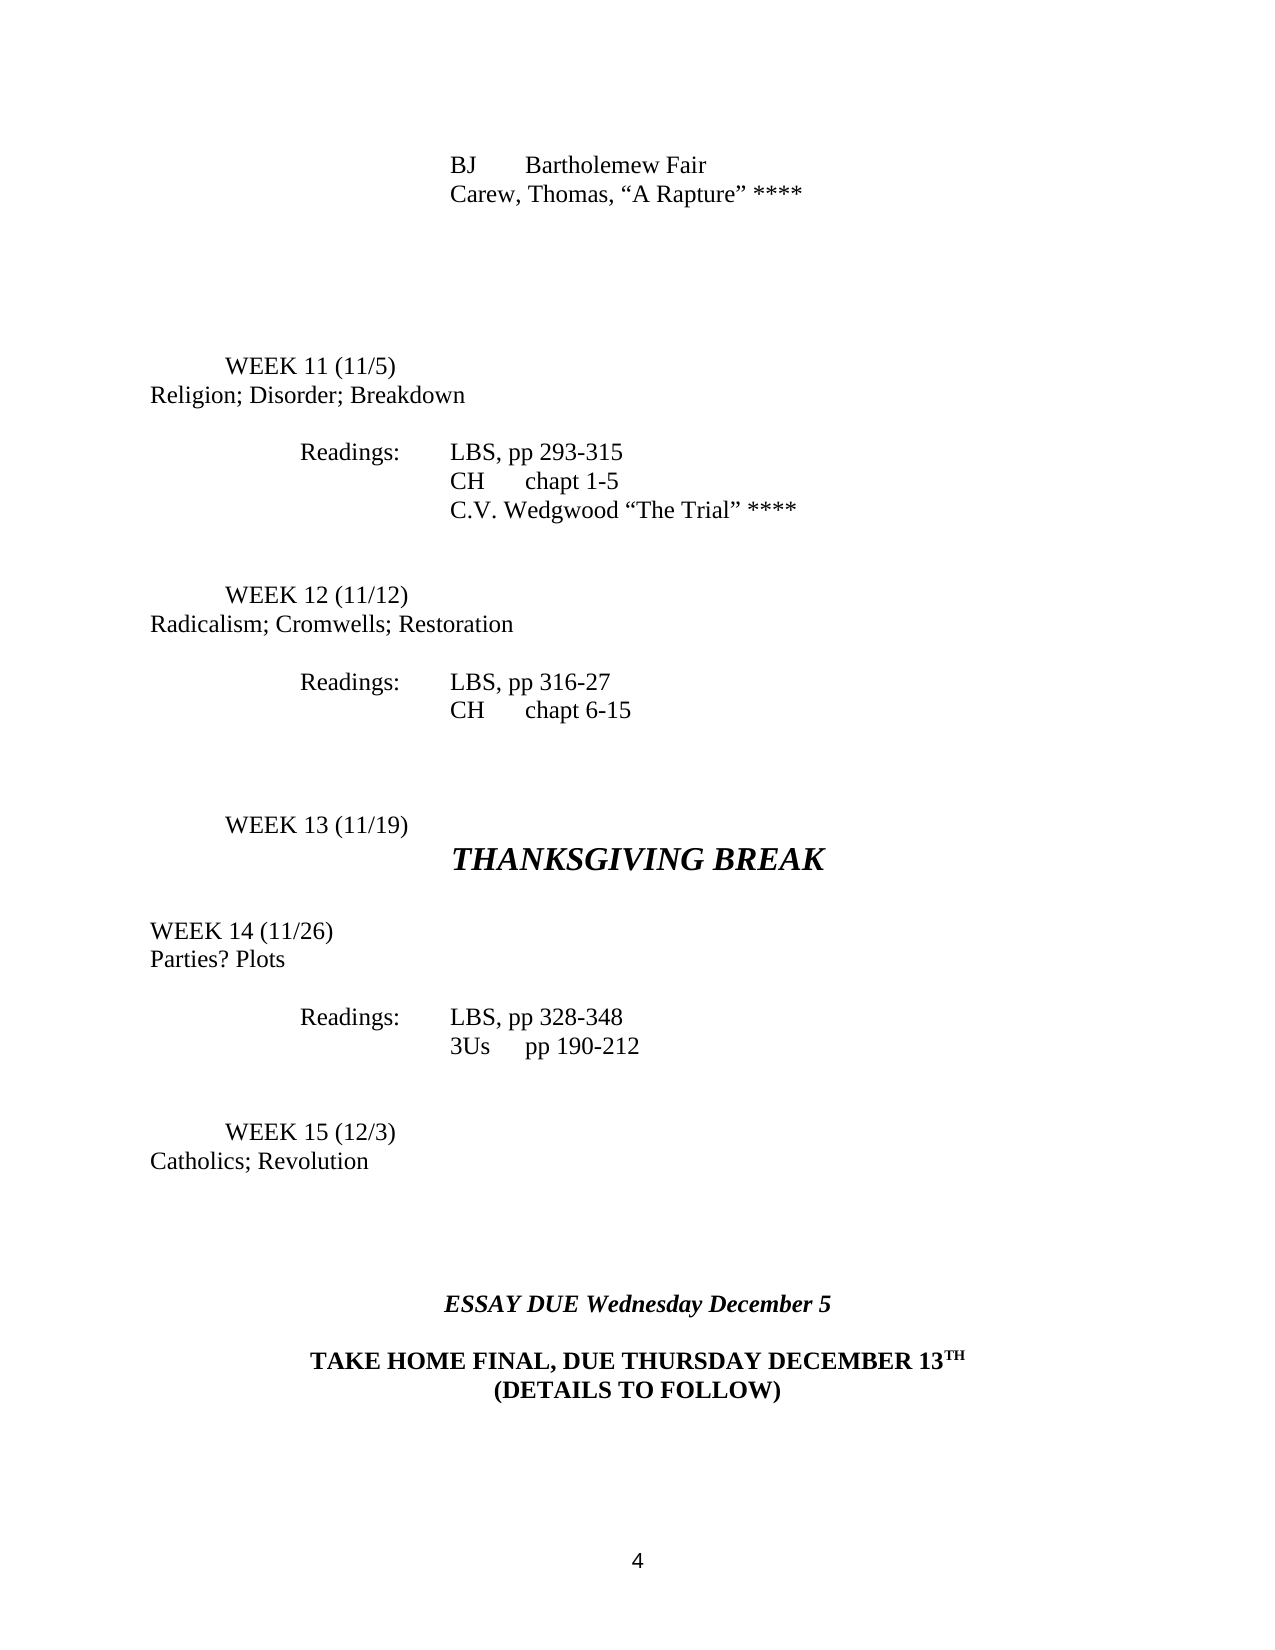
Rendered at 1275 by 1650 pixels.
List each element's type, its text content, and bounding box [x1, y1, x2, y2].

text TAKE HOME FINAL, DUE THURSDAY DECEMBER 13TH [150, 1346, 1125, 1375]
text WEEK 12 (11/12) [150, 581, 1125, 609]
text WEEK 13 (11/19) [150, 810, 1125, 839]
text Catholics; Revolution [150, 1146, 1125, 1174]
text WEEK 15 (12/3) [150, 1117, 1125, 1146]
text WEEK 14 (11/26) [150, 916, 1125, 944]
text C.V. Wedgwood “The Trial” **** [150, 495, 1125, 523]
text ESSAY DUE Wednesday December 5 [150, 1289, 1125, 1318]
text Carew, Thomas, “A Rapture” **** [150, 179, 1125, 207]
text Readings: LBS, pp 316-27 [150, 667, 1125, 696]
text Religion; Disorder; Breakdown [150, 380, 1125, 408]
text Radicalism; Cromwells; Restoration [150, 609, 1125, 638]
text CH chapt 6-15 [150, 696, 1125, 724]
text CH chapt 1-5 [150, 466, 1125, 495]
text WEEK 11 (11/5) [150, 351, 1125, 380]
text Parties? Plots [150, 944, 1125, 973]
text 3Us pp 190-212 [150, 1031, 1125, 1059]
text BJ Bartholemew Fair [150, 150, 1125, 179]
text THANKSGIVING BREAK [150, 839, 1125, 877]
text : LBS, pp 293-315 [150, 437, 1125, 466]
text Readings: LBS, pp 328-348 [150, 1002, 1125, 1031]
text (DETAILS TO FOLLOW) [150, 1375, 1125, 1404]
